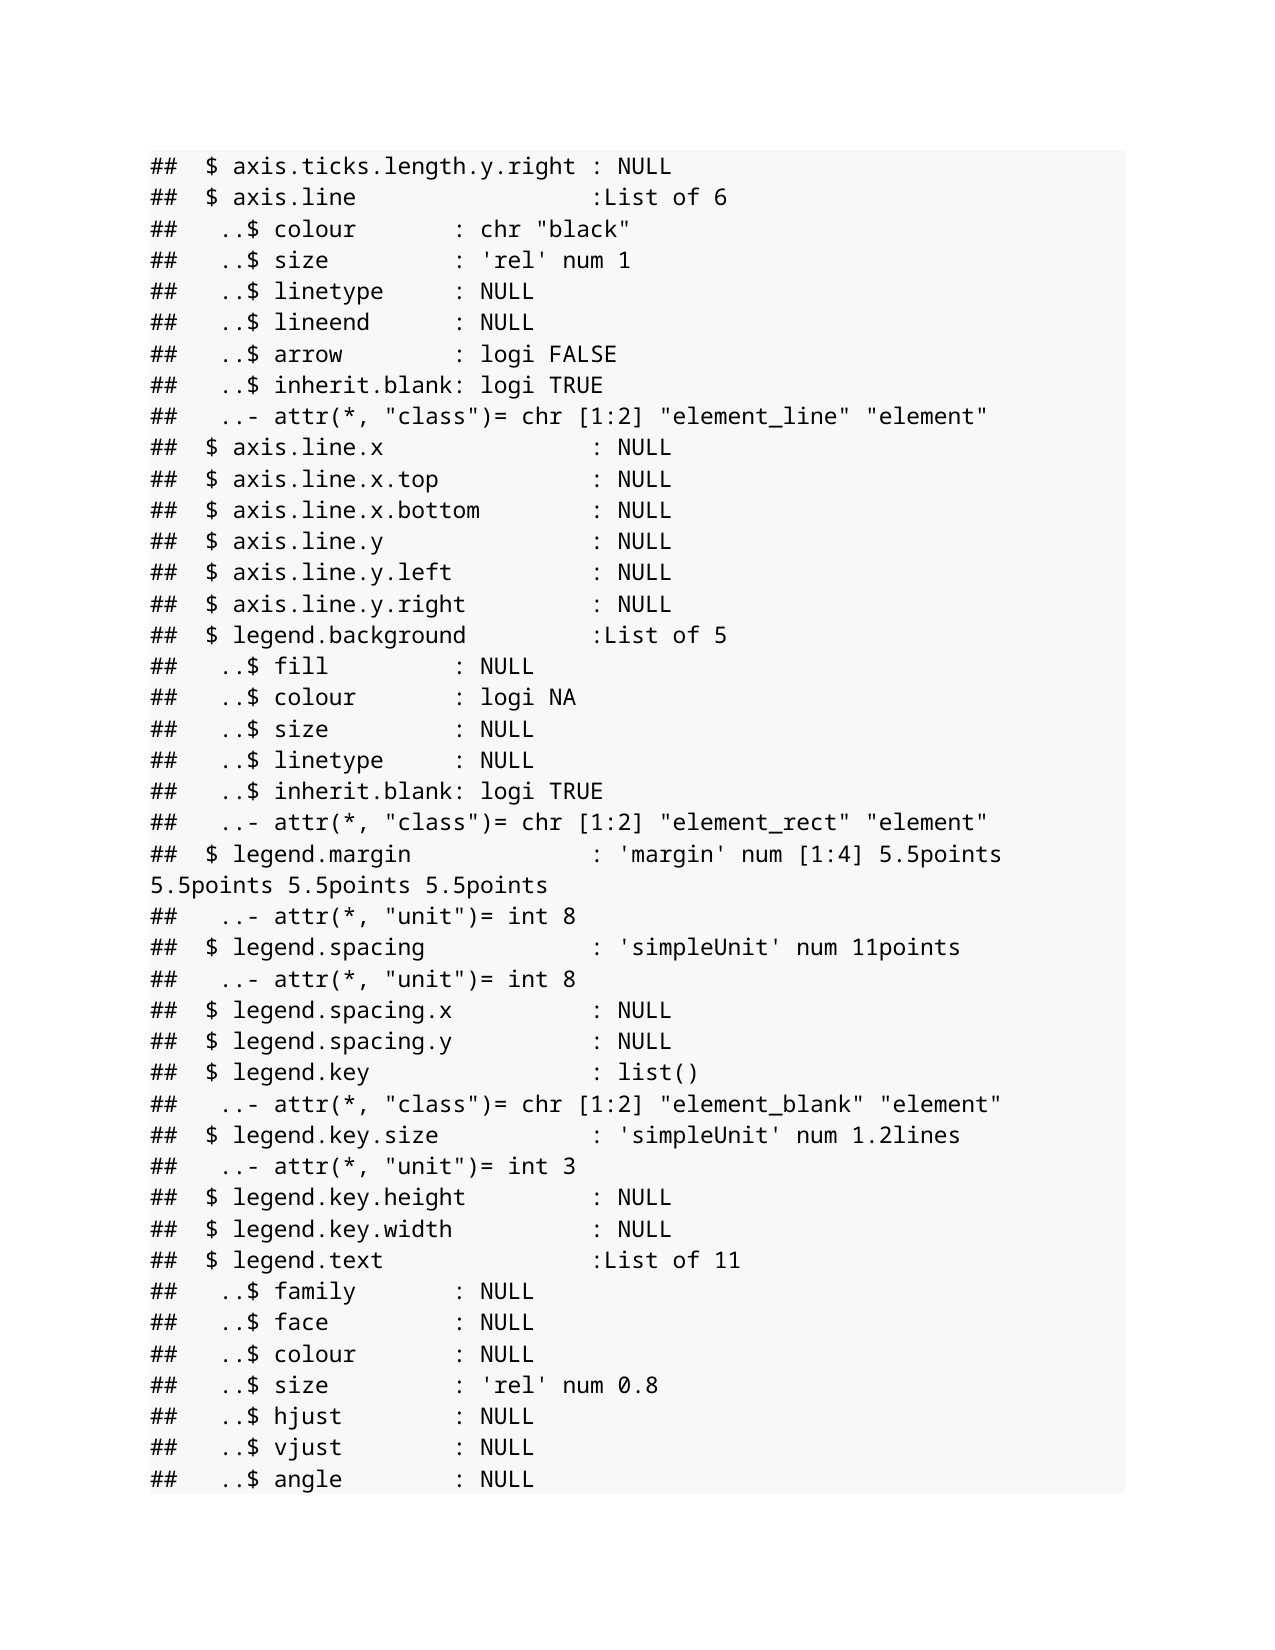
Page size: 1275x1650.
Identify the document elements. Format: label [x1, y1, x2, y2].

text [150, 150, 1125, 1494]
